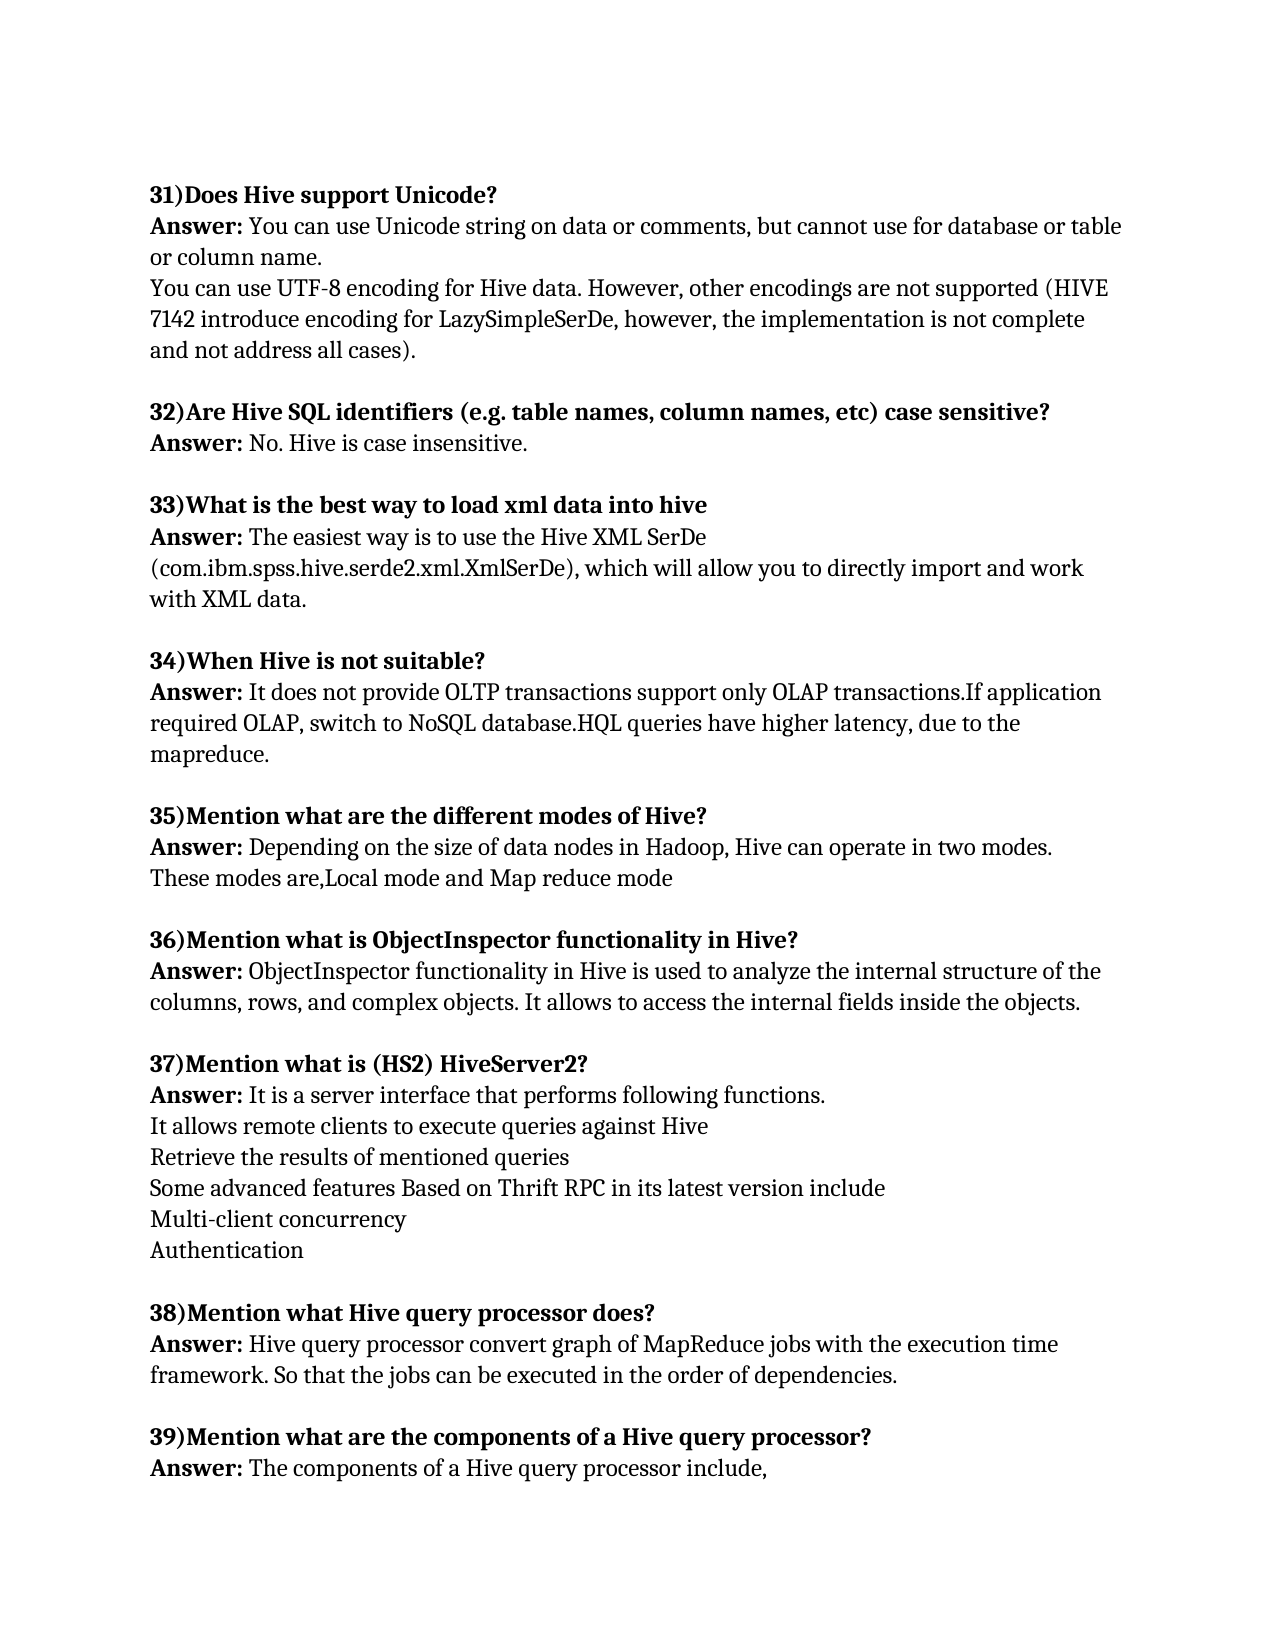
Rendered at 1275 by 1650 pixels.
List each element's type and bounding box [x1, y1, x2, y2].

text [150, 150, 1125, 1482]
